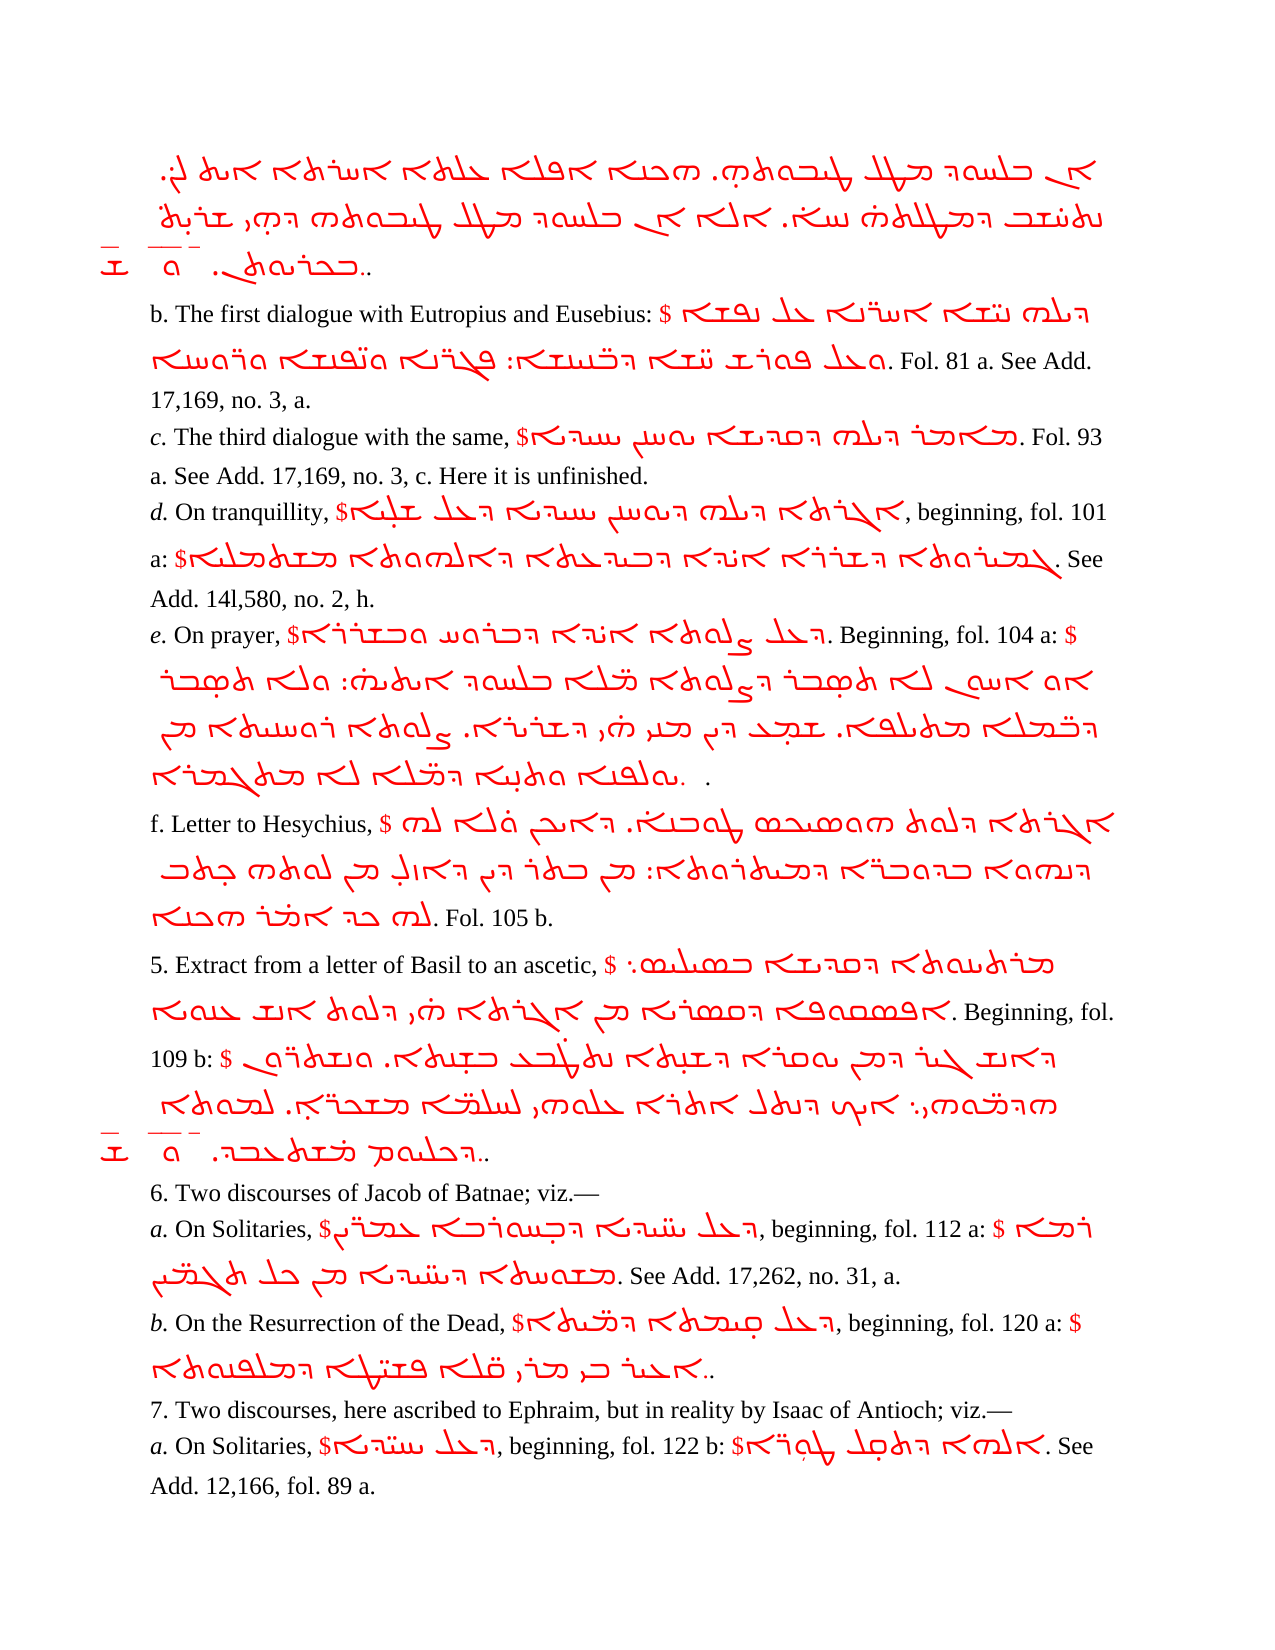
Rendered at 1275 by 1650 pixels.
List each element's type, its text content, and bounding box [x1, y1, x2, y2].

text 5. Extract from a letter of Basil to an ascetic, $ܡܪܬܝܢܘܬܐ ܕܩܕܝܫܐ ܒܣܝܠܝܣ܆ ܐܦܣܩܘܦܐ ܕܩܣܪܝܐ ܡܢ ܐܓܪܬܐ ܗ̇ܝ ܕܠܘܬ ܐܢܫ ܥܢܘܝܐ. Beginning, fol. 109 b: $ܕܐܢܫ ܓܝܪ ܕܡܢ ܝܘܩܪܐ ܕܫܢ̣ܬܐ ܢܬܛ̇ܒܥ ܒܫ̣ܢܬܐ. ܘܢܫܬܪ̈ܘܢ ܗܕܡ̈ܘܗܝ܆ ܐܝܟ ܕܢܬܠ ܐܬܪܐ ܥܠܘܗܝ ܠܚܠܡ̈ܐ ܡܫܟܪ̈ܐ̣. ܠܡܘܬܐ ܕܟܠܝܘܡ ܡ̇ܫܬܥܒܕ. ܏ܘܫ.. [150, 942, 1125, 1178]
text c. The third dialogue with the same, $ܡܐܡܪ ܕܝܠܗ ܕܩܕܝܫܐ ܝܘܚܢܢ ܝܚܝܕܝܐ. Fol. 93 a. See Add. 17,169, no. 3, c. Here it is unfinished. [150, 414, 1125, 490]
text b. The first dialogue with Eutropius and Eusebius: $ܕܝܠܗ ܢܝ̈ܫܐ ܐܚܪ̈ܢܐ ܥܠ ܢܦܫܐ ܘܥܠ ܦܘܪܫ ܚ̈ܫܐ ܕܒ̈ܢܝܢܫܐ: ܦܓܪ̈ܢܐ ܘܢ̈ܦܢܫܐ ܘܪ̈ܘܚܢܐ. Fol. 81 a. See Add. 17,169, no. 3, a. [150, 291, 1125, 414]
text 7. Two discourses, here ascribed to Ephraim, but in reality by Isaac of Antioch; viz.— [150, 1395, 1125, 1424]
text a. On Solitaries, $ܕܥܠ ܝܚܝ̈ܕܝܐ, beginning, fol. 122 b: $ܐܠܗܐ ܕܬܩ̣ܠ ܛܘܼܪ̈ܐ. See Add. 12,166, fol. 89 a. [150, 1424, 1125, 1499]
text d. On tranquillity, $ܐܓܪܬܐ ܕܝܠܗ ܕܝܘܚܢܢ ܝܚܝܕܝܐ ܕܥܠ ܫܠ̣ܝܐ, beginning, fol. 101 a: $ܓܡܝܪܘܬܐ ܕܫܪܪܐ ܐܝ̇ܕܐ ܕܒܝܕܥܬܐ ܕܐܠܗܘܬܐ ܡܫܬܡܠܝܐ. See Add. 14l,580, no. 2, h. [150, 490, 1125, 613]
text 6. Two discourses of Jacob of Batnae; viz.— [150, 1178, 1125, 1207]
text f. Letter to Hesychius, $ܐܓܪܬܐ ܕܠܘܬ ܗܘܣܝܟܣ ܛܘܒܢܐ̇. ܕܐܝܟܢ ܘ̇ܠܐ ܠܗ ܕܢܗܘܐ ܒܕܘܒܪ̈ܐ ܕܡܝܬܪܘܬܐ: ܡܢ ܒܬܪ ܕܝܢ ܕܐܙܠ̣ ܡܢ ܠܘܬܗ ܟ̣ܬܒ ܠܗ ܟܕ ܐܡ̇ܪ ܗܟܢܐ. Fol. 105 b. [150, 801, 1125, 942]
text b. On the Resurrection of the Dead, $ܕܥܠ ܩ̣ܝܡܬܐ ܕܡ̈ܝܬܐ, beginning, fol. 120 a: $ܐܥܝܪ ܒܝ ܡܪܝ ܩ̈ܠܐ ܦܫܝ̈ܛܐ ܕܡܠܦܢܘܬܐ.. [150, 1301, 1125, 1395]
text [150, 150, 1125, 291]
text e. On prayer, $ܕܥܠ ܨܠܘܬܐ ܐܝ̇ܕܐ ܕܒܪܘܚ ܘܒܫܪܪܐ. Beginning, fol. 104 a: $ܐܘ ܐܚܘܢ ܠܐ ܬܣ̣ܒܪ ܕܨܠܘܬܐ ܡ̈ܠܐ ܒܠܚܘܕ ܐܝܬܝܗ̇: ܘܠܐ ܬܣ̣ܒܪ ܕܒ̈ܡܠܐ ܡܬܝܠܦܐ. ܫܡ̣ܥ ܕܝܢ ܡܢܝ ܗ̇ܝ ܕܫܪܝܪܐ. ܨܠܘܬܐ ܪܘܚܢܝܬܐ ܡܢ ܝܘܠܦܢܐ ܘܬܢ̣ܝܐ ܕܡ̈ܠܐ ܠܐ ܡܬܓܡܪܐ. . [150, 613, 1125, 801]
text a. On Solitaries, $ܕܥܠ ܝܚ̈ܝܕܝܐ ܕܒ̣ܚܘܪܒܐ ܥܡܪ̈ܝܢ, beginning, fol. 112 a: $ܪܡܐ ܡܫܘܚܬܐ ܕܝܚ̈ܝܕܝܐ ܡܢ ܟܠ ܬܓܡ̈ܝܢ. See Add. 17,262, no. 31, a. [150, 1207, 1125, 1301]
